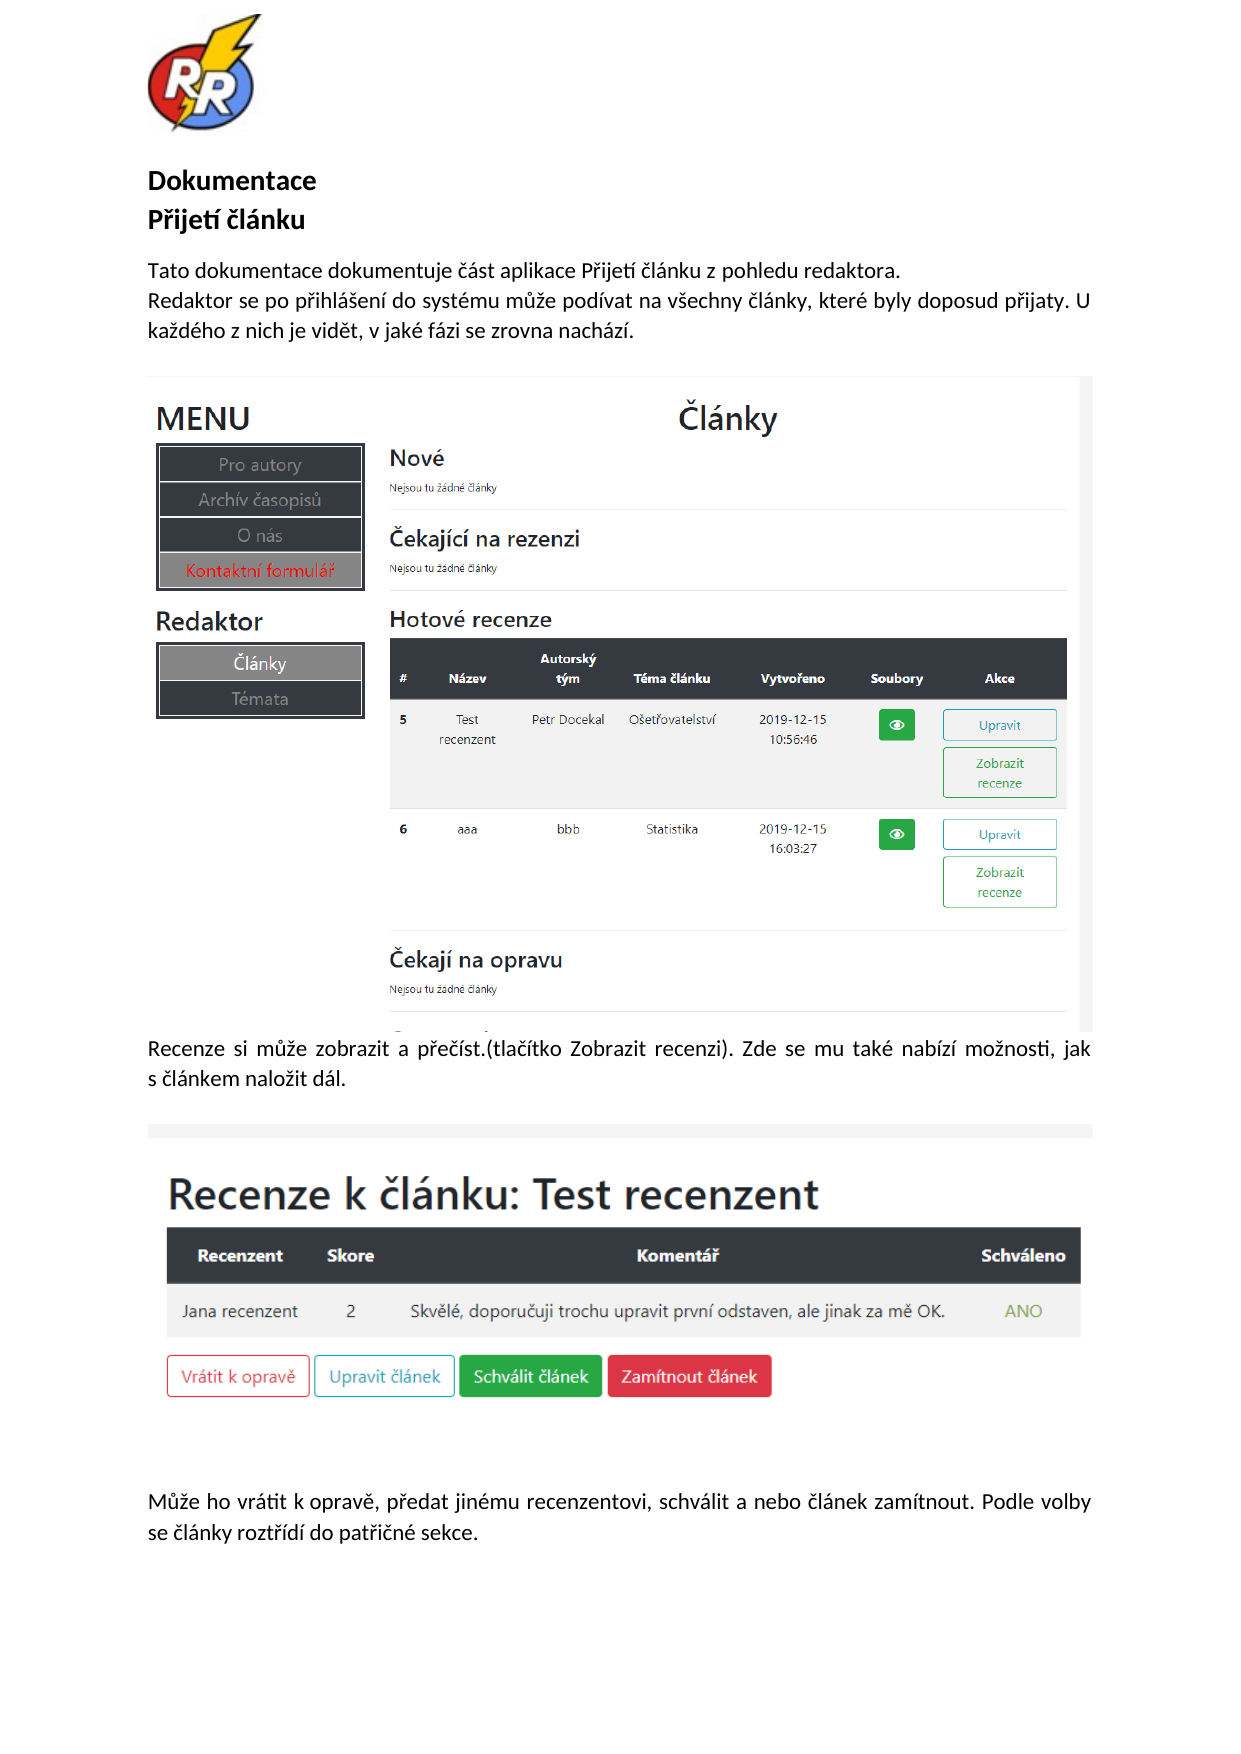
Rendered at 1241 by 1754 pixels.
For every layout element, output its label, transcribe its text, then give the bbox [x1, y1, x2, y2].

list Tato dokumentace dokumentuje část aplikace Přijetí článku z pohledu redaktora. [148, 256, 1093, 284]
list Může ho vrátit k opravě, předat jinému recenzentovi, schválit a nebo článek zamítnout. Podle volby se články roztřídí do patřičné sekce. [148, 1487, 1093, 1546]
picture [147, 1124, 1093, 1456]
list Recenze si může zobrazit a přečíst.(tlačítko Zobrazit recenzi). Zde se mu také nabízí možnosti, jak s článkem naložit dál. [148, 1034, 1093, 1092]
list Redaktor se po přihlášení do systému může podívat na všechny články, které byly doposud přijaty. U každého z nich je vidět, v jaké fázi se zrovna nachází. [148, 286, 1093, 344]
picture [147, 14, 265, 132]
text Dokumentace Přijetí článku [148, 162, 1093, 237]
picture [147, 376, 1093, 1032]
